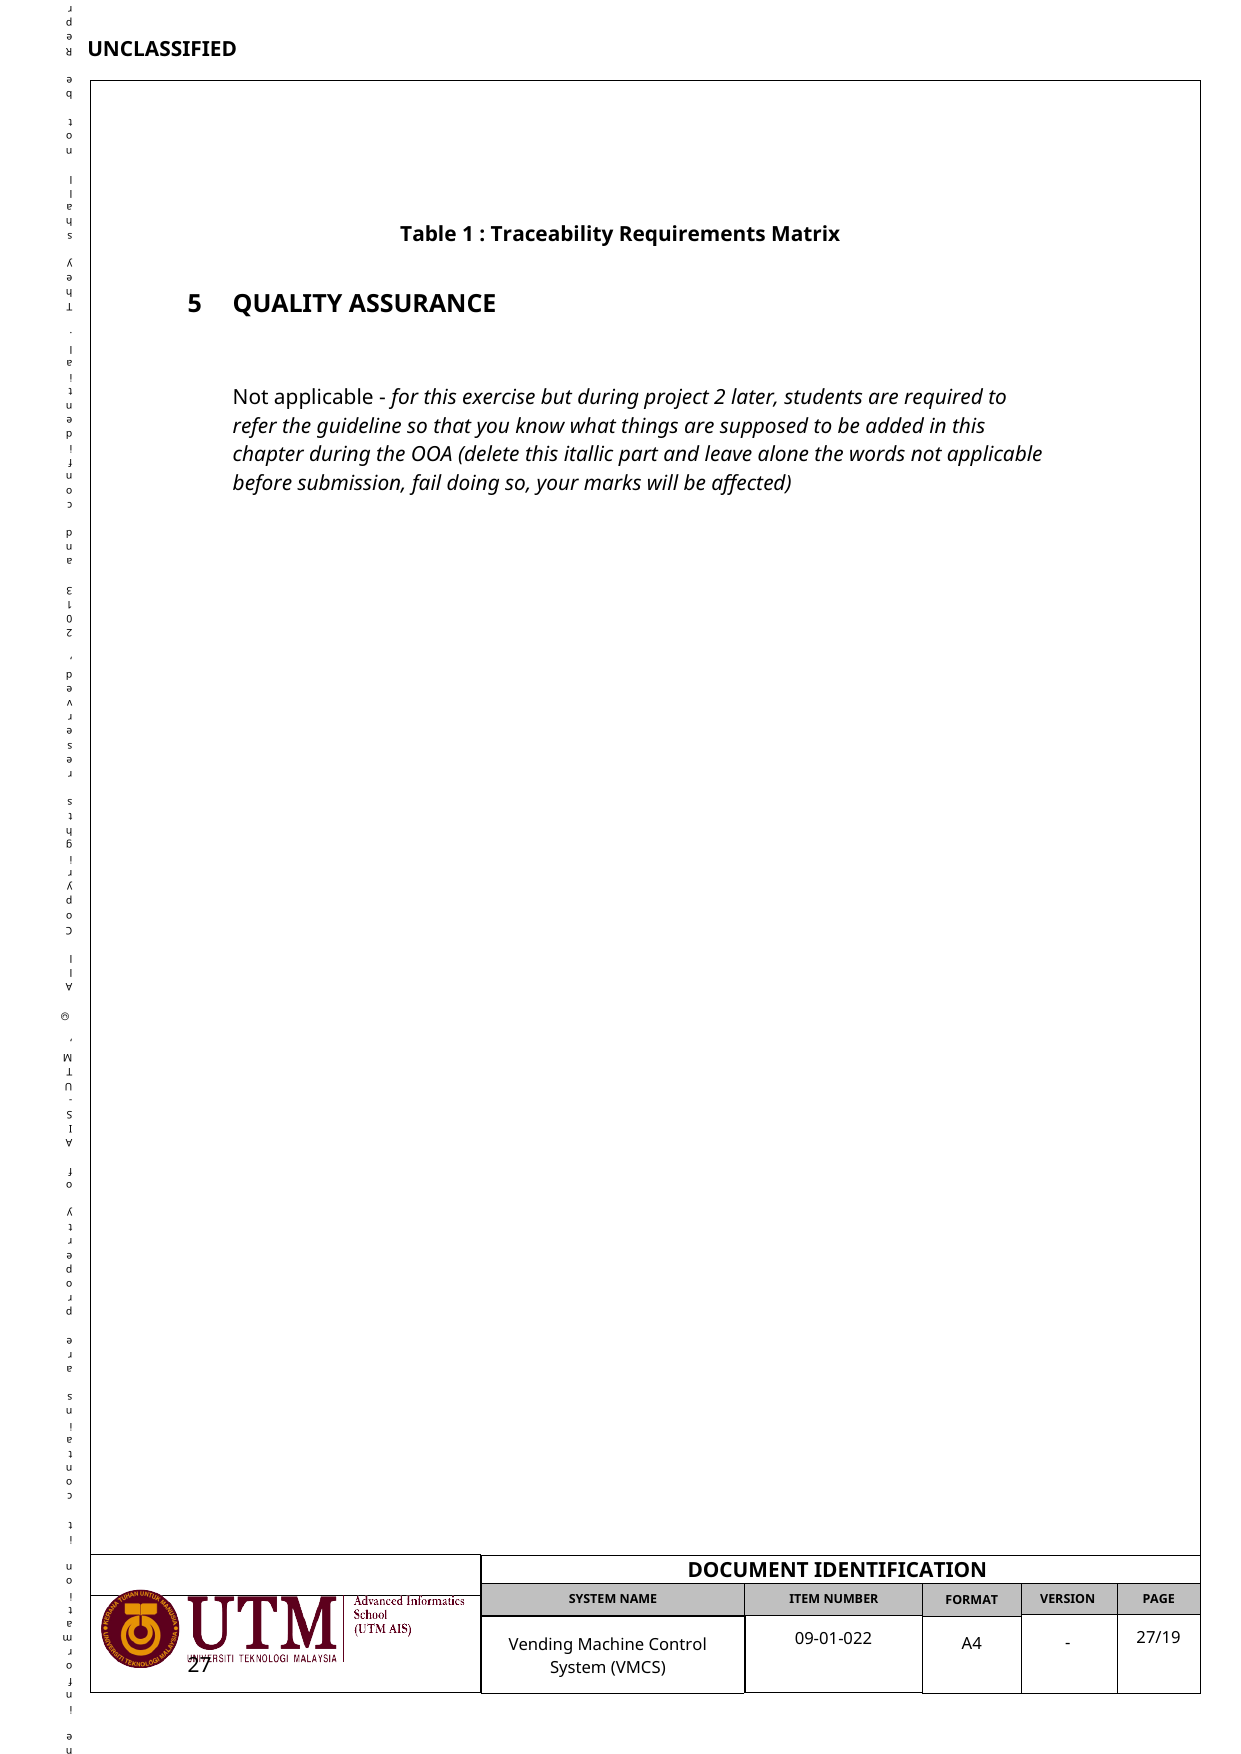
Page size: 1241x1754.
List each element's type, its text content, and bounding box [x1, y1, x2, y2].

text Not applicable - for this exercise but during project 2 later, students are required to refer the guideline so that you know what things are supposed to be added in this chapter during the OOA (delete this itallic part and leave alone the words not applicable before submission, fail doing so, your marks will be affected) [232, 382, 1053, 496]
picture [95, 1587, 465, 1670]
subtitle QUALITY ASSURANCE [187, 285, 1053, 319]
